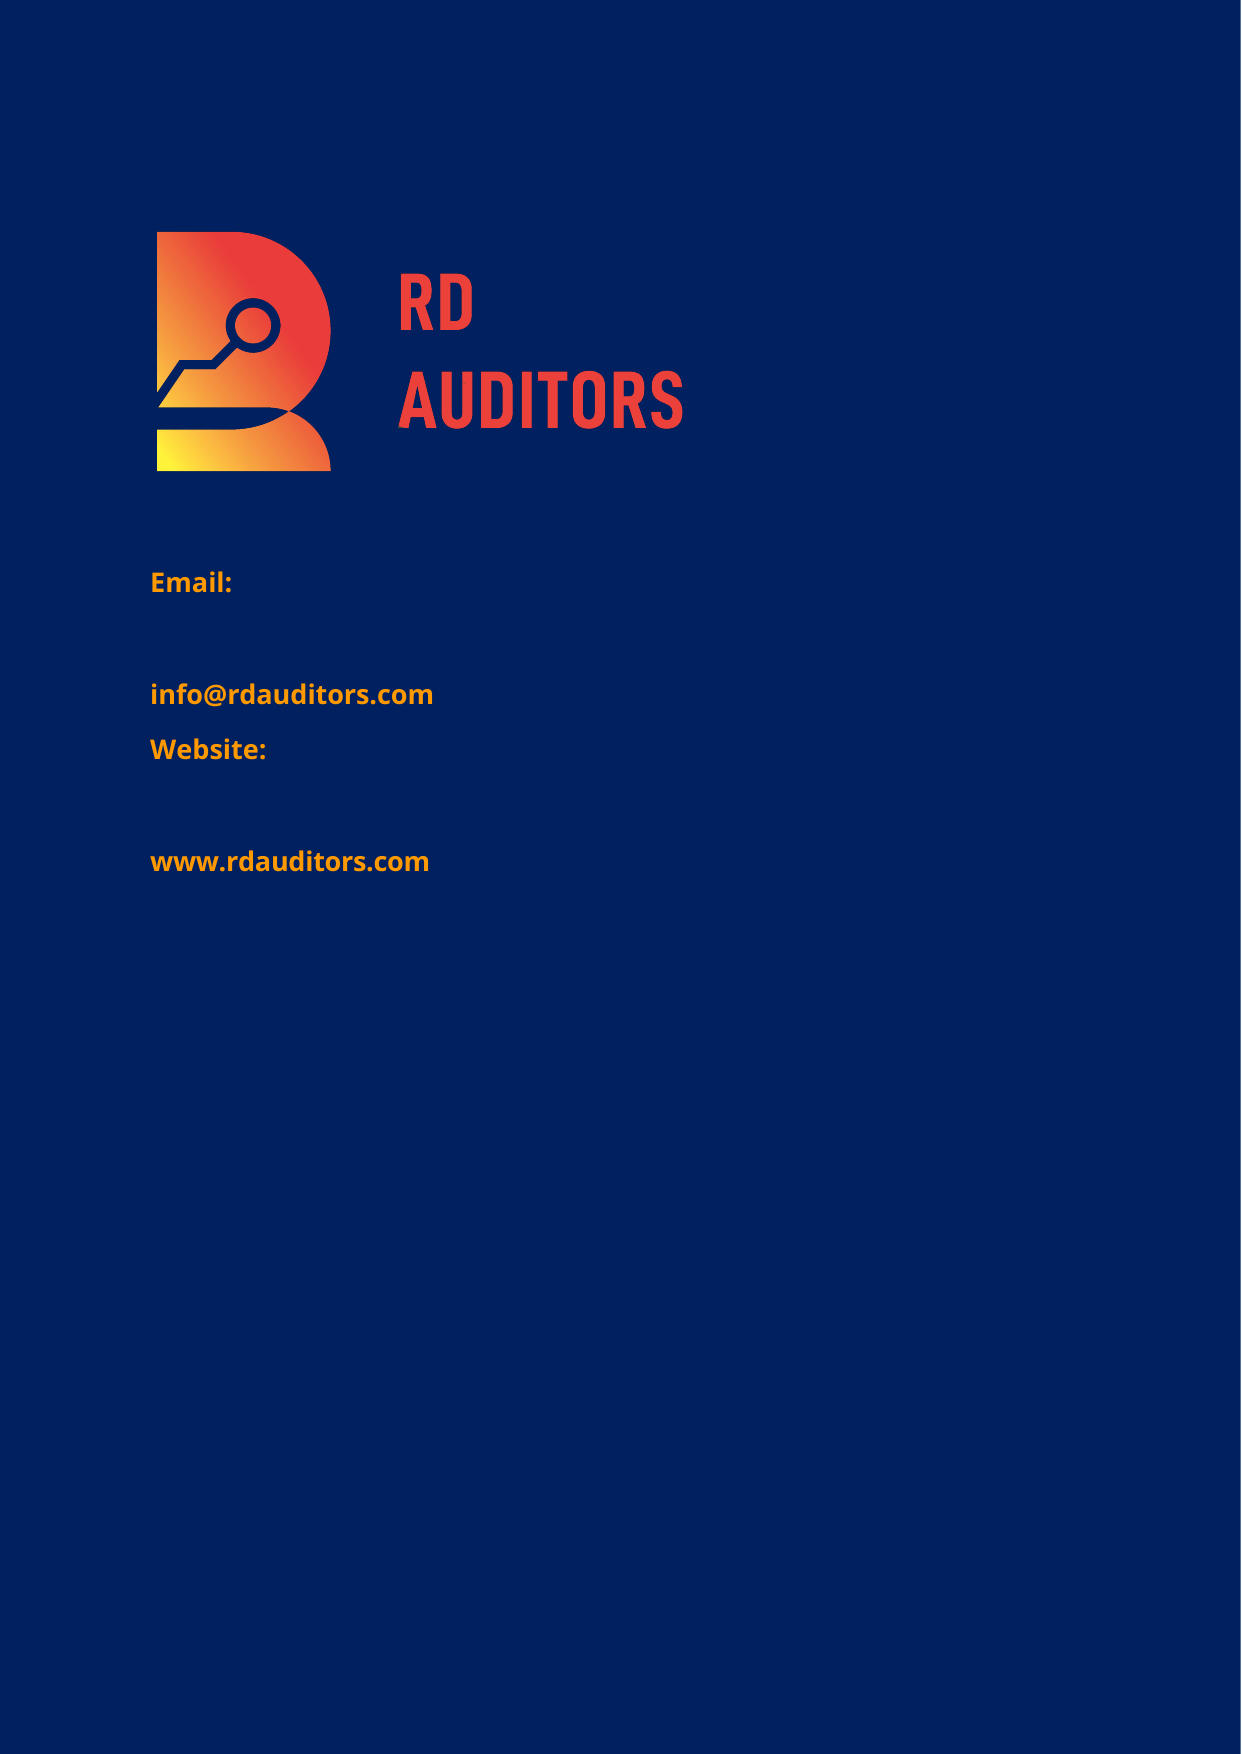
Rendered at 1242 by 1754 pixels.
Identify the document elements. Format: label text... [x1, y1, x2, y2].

text Email: info@rdauditors.com Website: www.rdauditors.com [150, 564, 557, 879]
picture [134, 205, 714, 499]
